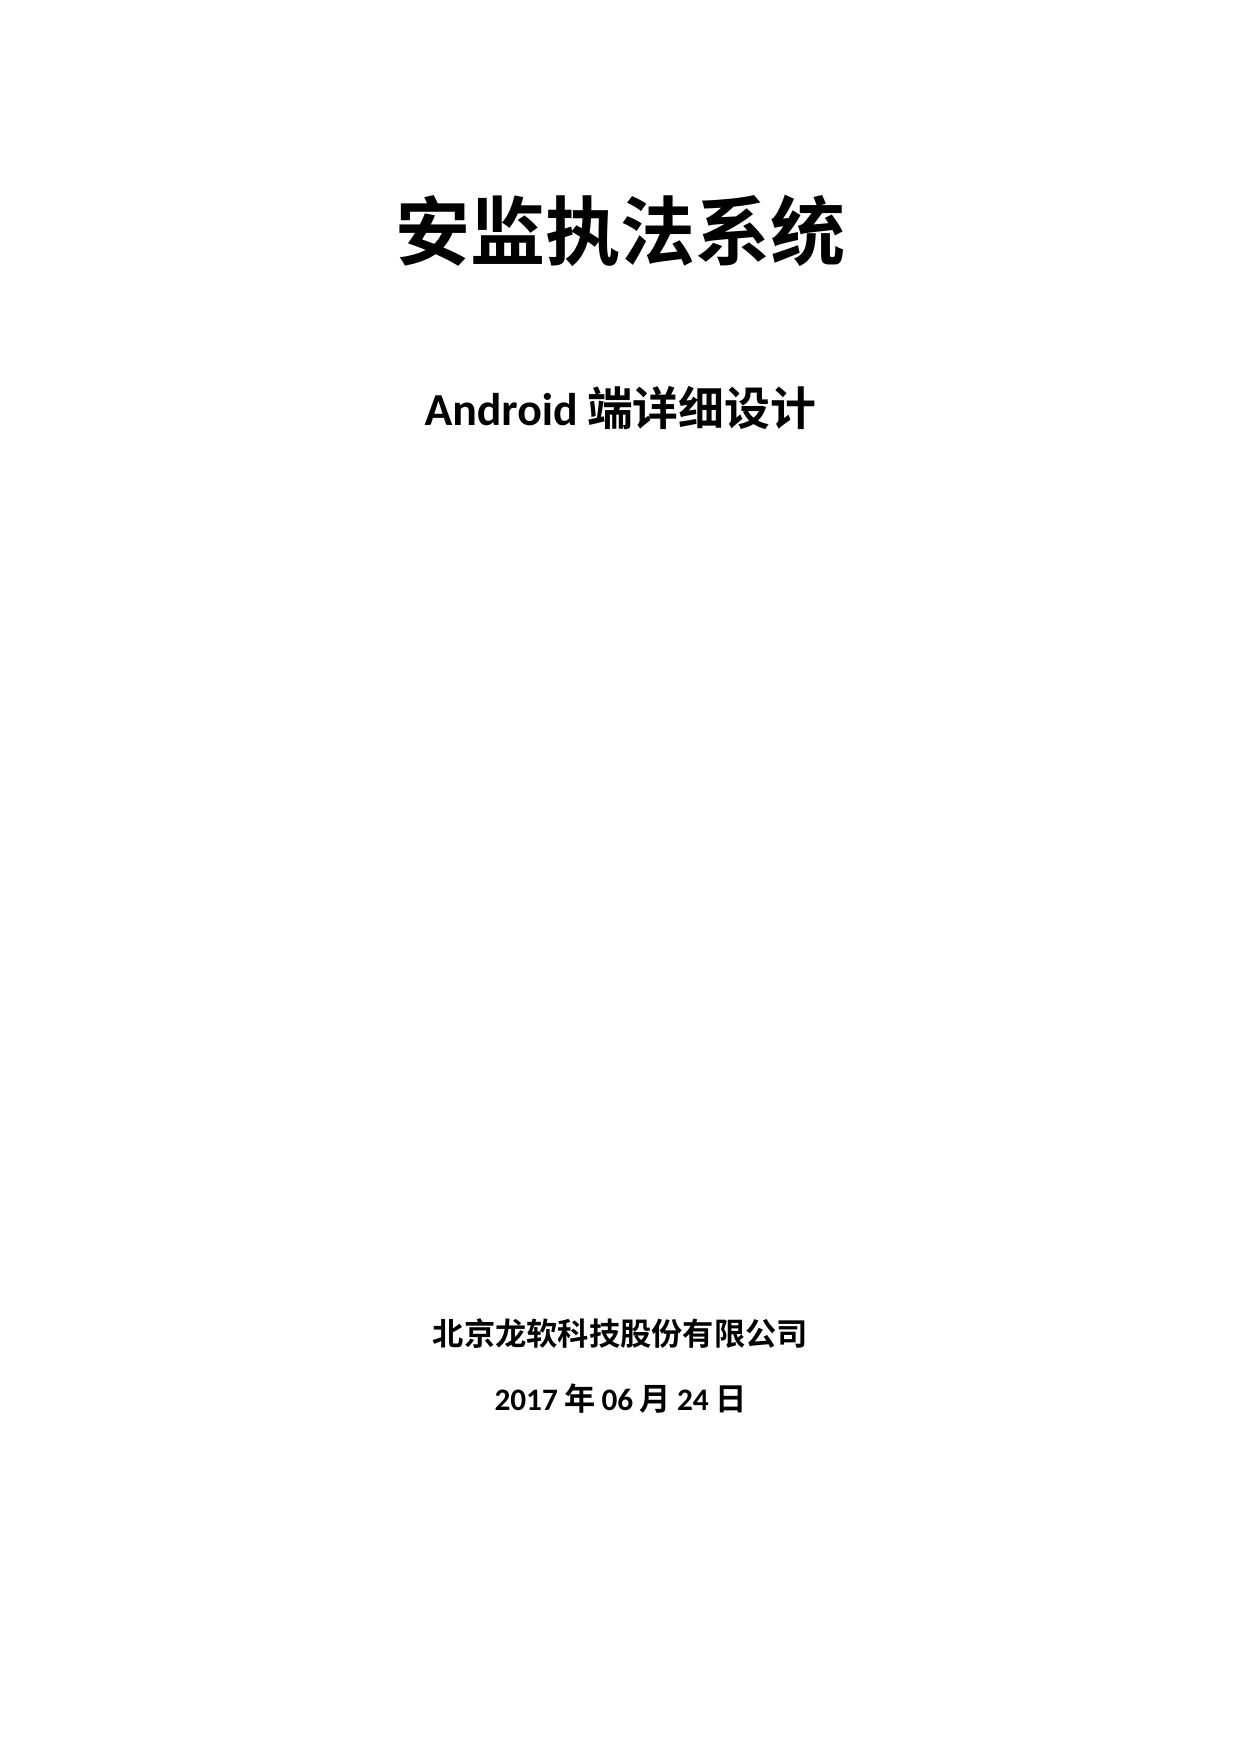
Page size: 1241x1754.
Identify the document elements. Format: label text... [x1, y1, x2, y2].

text 北京龙软科技股份有限公司 [187, 1299, 1053, 1364]
text Android端详细设计 [187, 357, 1053, 454]
text 2017年06月24日 [187, 1364, 1053, 1429]
text 安监执法系统 [187, 162, 1053, 292]
